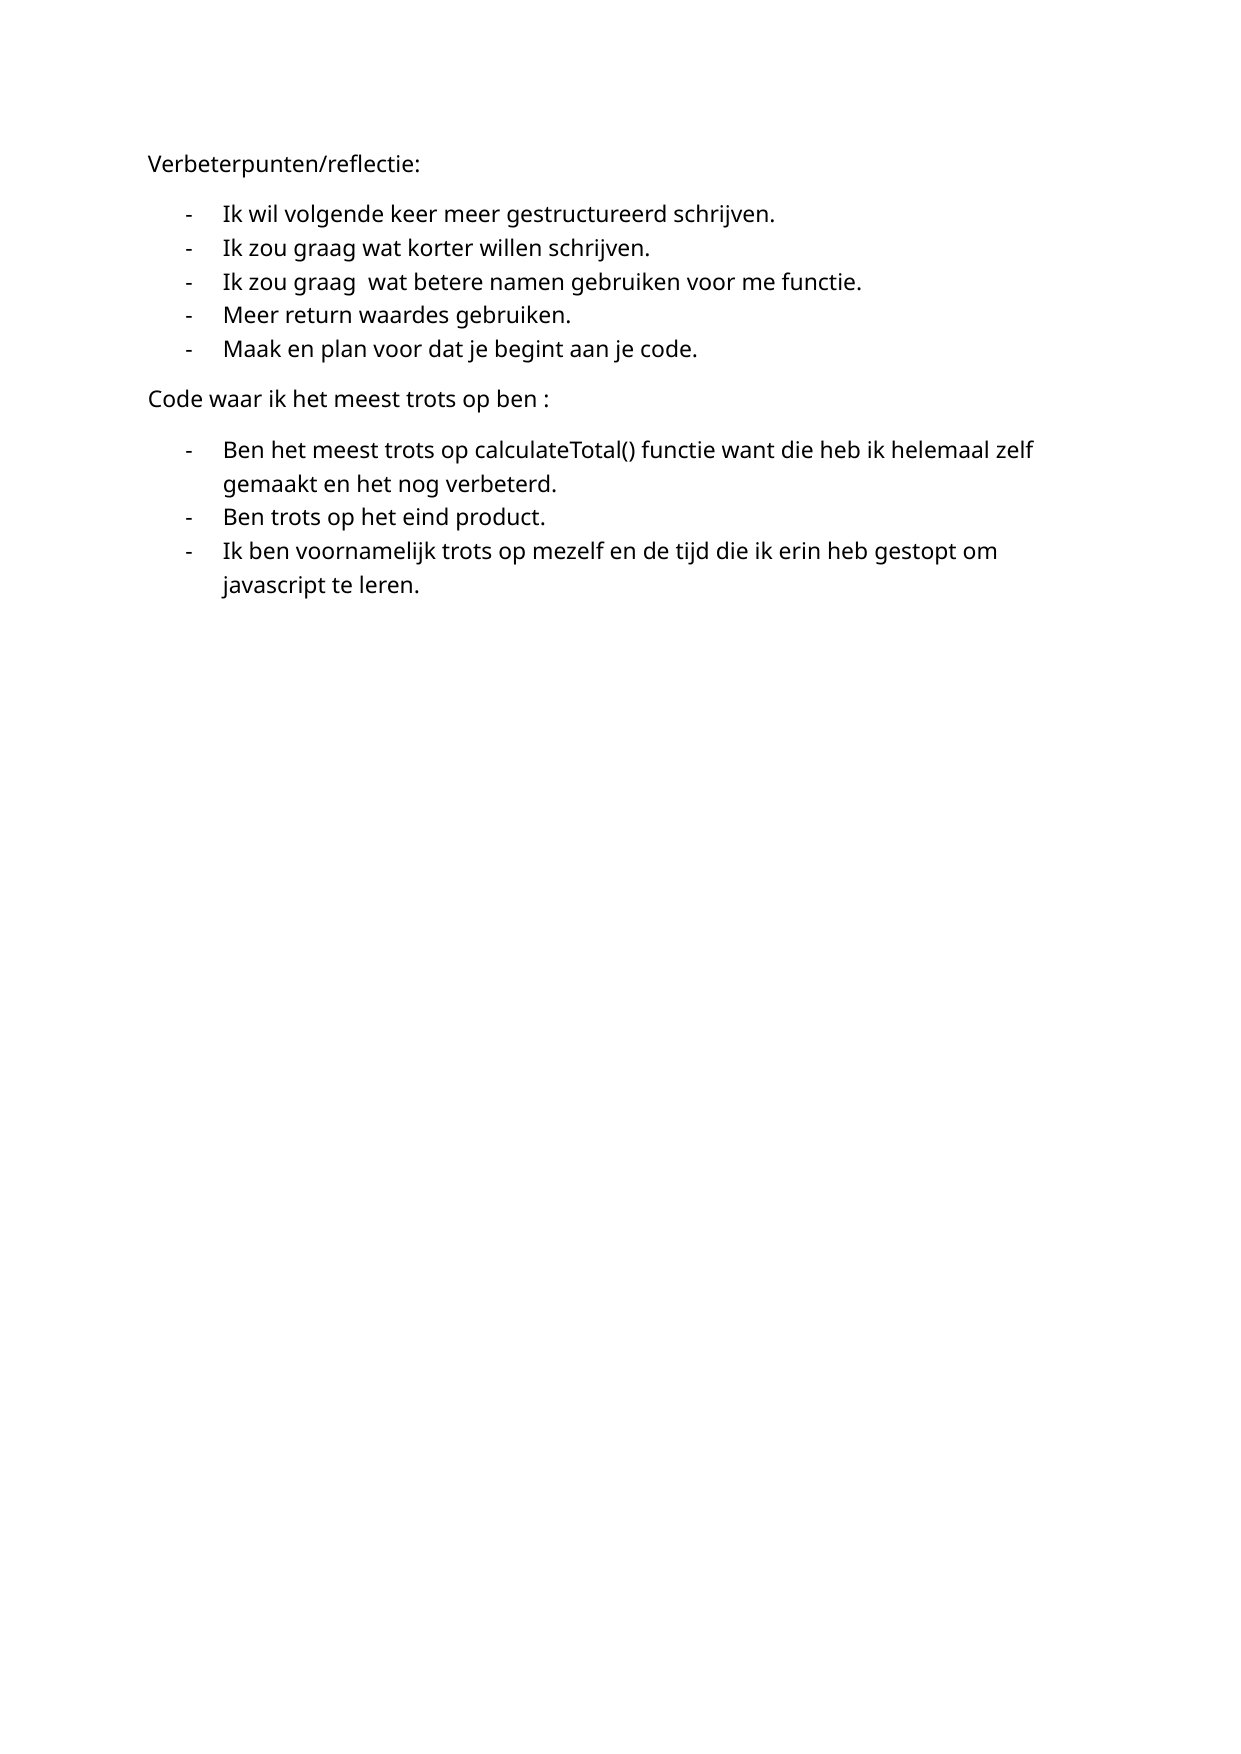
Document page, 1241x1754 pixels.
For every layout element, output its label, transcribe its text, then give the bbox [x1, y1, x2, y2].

text Verbeterpunten/reflectie: [148, 148, 1093, 179]
list Ik ben voornamelijk trots op mezelf en de tijd die ik erin heb gestopt om javascript te leren. [185, 535, 1093, 600]
list Ben trots op het eind product. [185, 501, 1093, 533]
list Ik wil volgende keer meer gestructureerd schrijven. [185, 198, 1093, 229]
text Code waar ik het meest trots op ben : [148, 383, 1093, 415]
list Maak en plan voor dat je begint aan je code. [185, 333, 1093, 364]
list Meer return waardes gebruiken. [185, 299, 1093, 331]
list Ik zou graag wat betere namen gebruiken voor me functie. [185, 266, 1093, 297]
list Ik zou graag wat korter willen schrijven. [185, 232, 1093, 263]
list Ben het meest trots op calculateTotal() functie want die heb ik helemaal zelf gemaakt en het nog verbeterd. [185, 434, 1093, 499]
